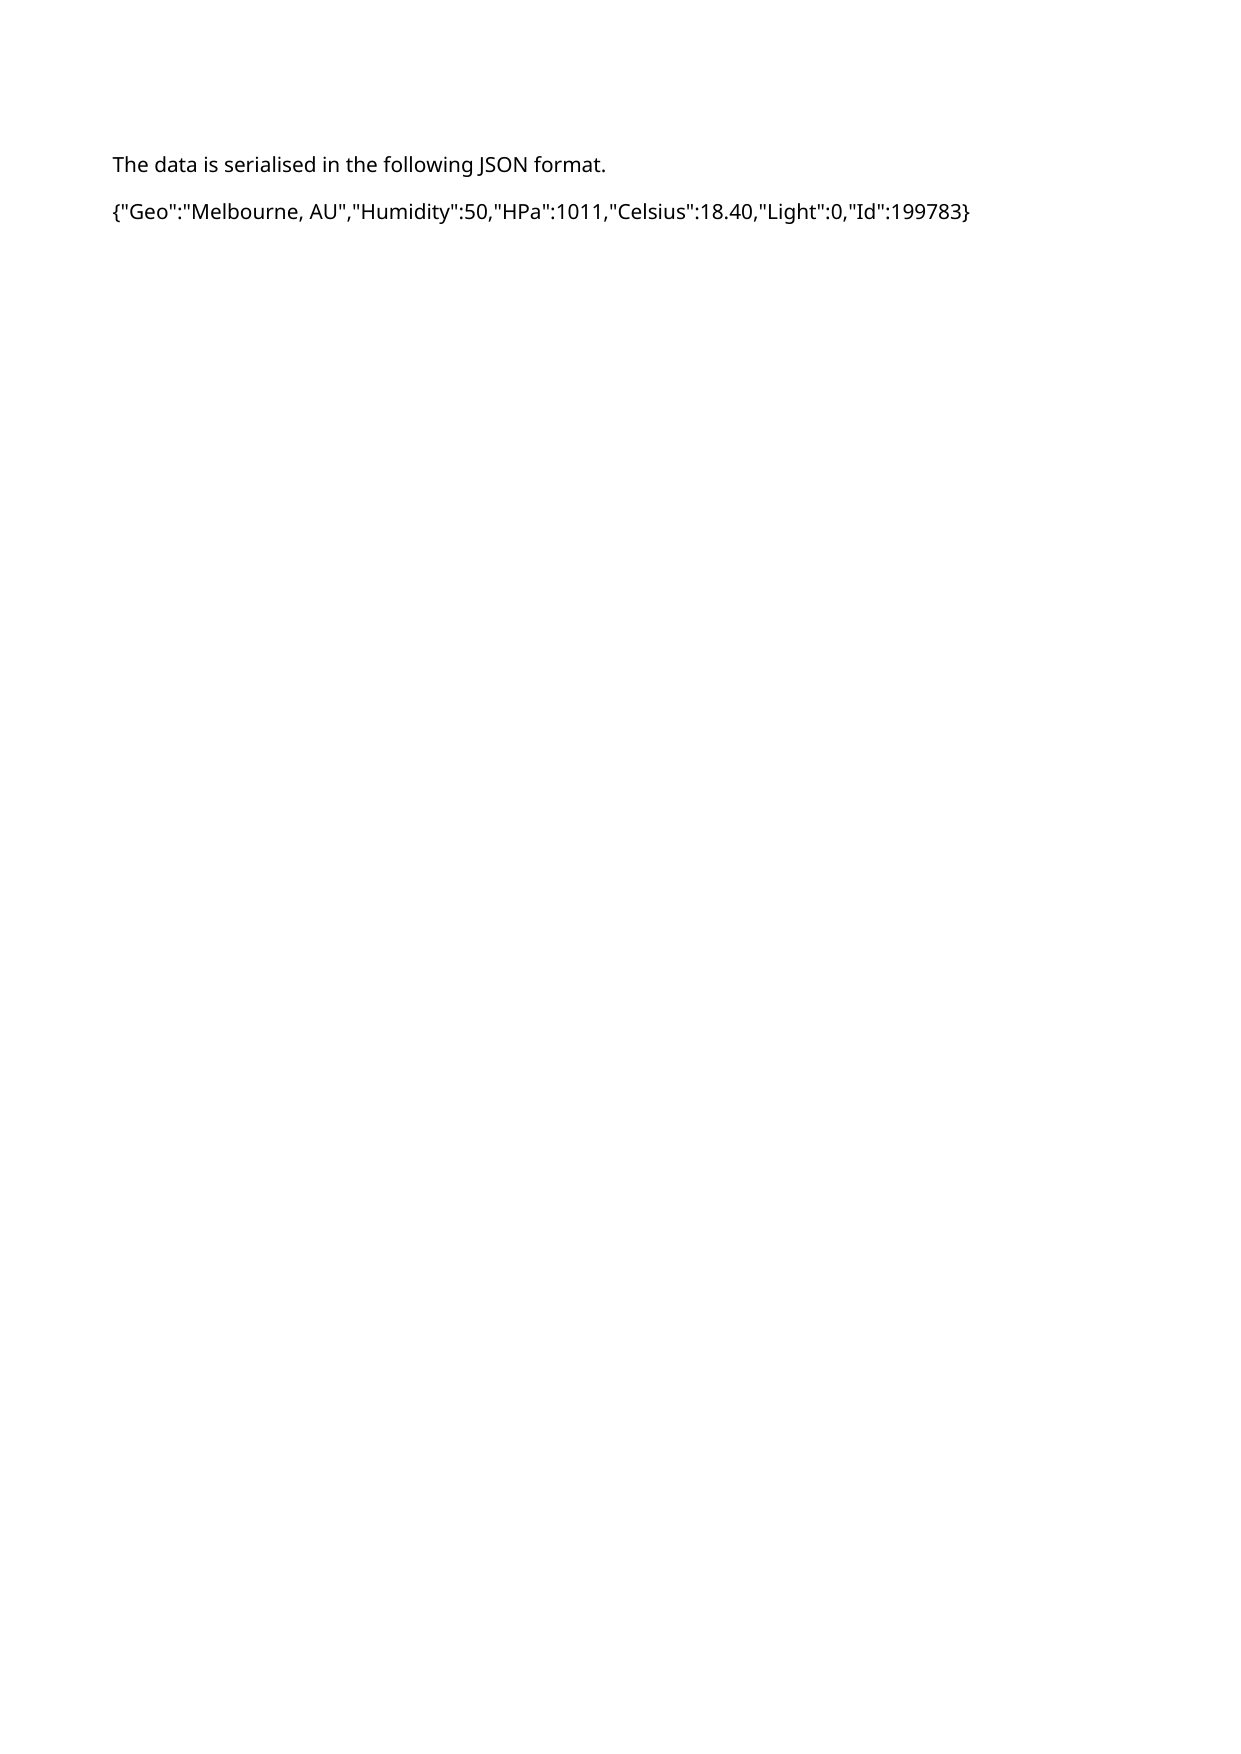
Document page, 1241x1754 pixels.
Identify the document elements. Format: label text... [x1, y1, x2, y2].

text {"Geo":"Melbourne, AU","Humidity":50,"HPa":1011,"Celsius":18.40,"Light":0,"Id":199783} [112, 197, 1128, 226]
text The data is serialised in the following JSON format. [112, 150, 1128, 178]
